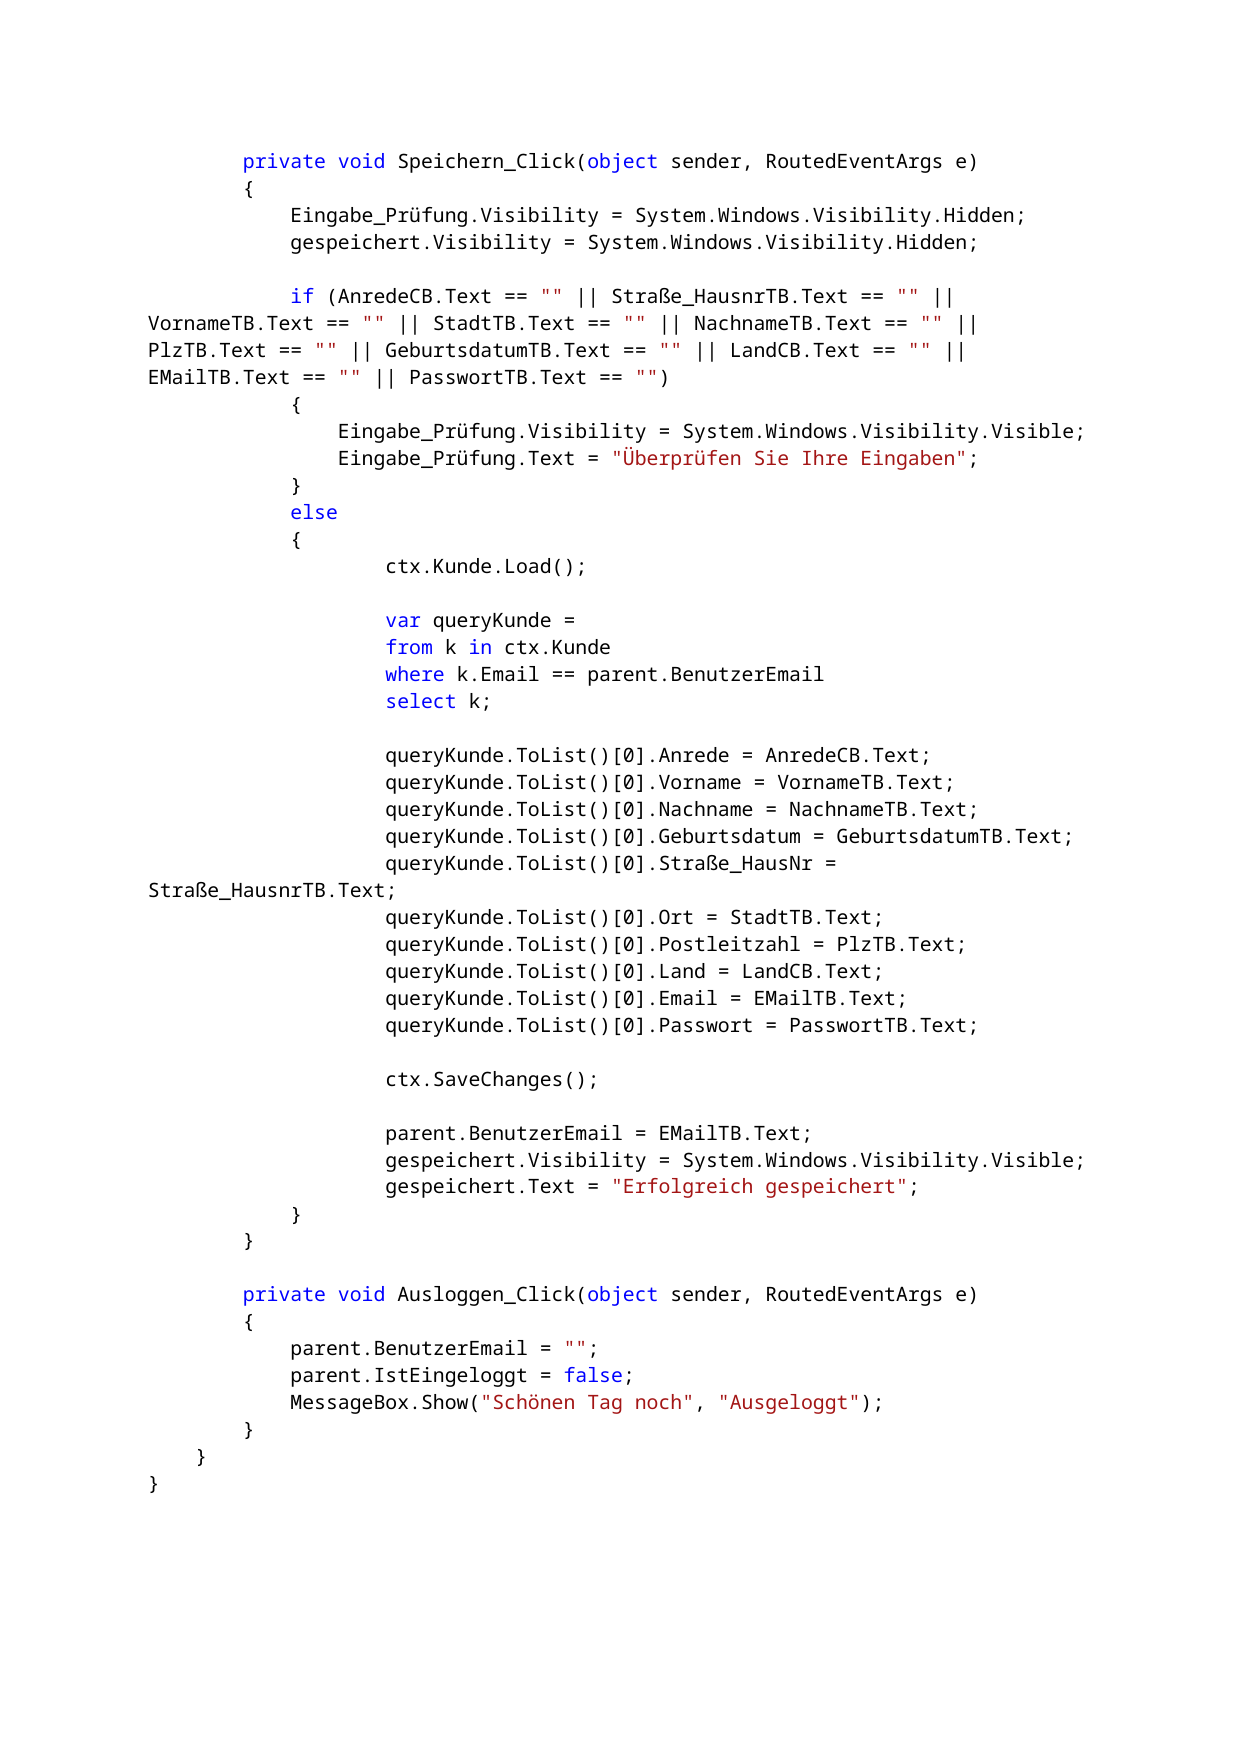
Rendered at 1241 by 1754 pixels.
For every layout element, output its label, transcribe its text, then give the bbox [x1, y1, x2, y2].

text Eingabe_Prüfung.Visibility = System.Windows.Visibility.Hidden; [148, 202, 1093, 228]
text queryKunde.ToList()[0].Passwort = PasswortTB.Text; [148, 1011, 1093, 1038]
text } [148, 471, 1093, 498]
text queryKunde.ToList()[0].Nachname = NachnameTB.Text; [148, 795, 1093, 822]
text queryKunde.ToList()[0].Vorname = VornameTB.Text; [148, 768, 1093, 795]
text parent.IstEingeloggt = false; [148, 1362, 1093, 1389]
text queryKunde.ToList()[0].Ort = StadtTB.Text; [148, 903, 1093, 930]
text } [148, 1469, 1093, 1497]
text private void Ausloggen_Click(object sender, RoutedEventArgs e) [148, 1281, 1093, 1308]
text queryKunde.ToList()[0].Email = EMailTB.Text; [148, 984, 1093, 1011]
text gespeichert.Visibility = System.Windows.Visibility.Hidden; [148, 228, 1093, 256]
text var queryKunde = [148, 606, 1093, 633]
text MessageBox.Show("Schönen Tag noch", "Ausgeloggt"); [148, 1389, 1093, 1416]
text select k; [148, 687, 1093, 714]
text } [148, 1227, 1093, 1254]
text parent.BenutzerEmail = ""; [148, 1335, 1093, 1362]
text queryKunde.ToList()[0].Geburtsdatum = GeburtsdatumTB.Text; [148, 822, 1093, 849]
text queryKunde.ToList()[0].Anrede = AnredeCB.Text; [148, 741, 1093, 768]
text ctx.Kunde.Load(); [148, 552, 1093, 579]
text where k.Email == parent.BenutzerEmail [148, 660, 1093, 687]
text } [148, 1443, 1093, 1469]
text gespeichert.Visibility = System.Windows.Visibility.Visible; [148, 1146, 1093, 1173]
text Eingabe_Prüfung.Text = "Überprüfen Sie Ihre Eingaben"; [148, 444, 1093, 471]
text ctx.SaveChanges(); [148, 1065, 1093, 1092]
text else [148, 498, 1093, 525]
text { [148, 390, 1093, 417]
text { [148, 525, 1093, 552]
text queryKunde.ToList()[0].Straße_HausNr = Straße_HausnrTB.Text; [148, 849, 1093, 903]
text gespeichert.Text = "Erfolgreich gespeichert"; [148, 1173, 1093, 1200]
text if (AnredeCB.Text == "" || Straße_HausnrTB.Text == "" || VornameTB.Text == "" || StadtTB.Text == "" || NachnameTB.Text == "" || PlzTB.Text == "" || GeburtsdatumTB.Text == "" || LandCB.Text == "" || EMailTB.Text == "" || PasswortTB.Text == "") [148, 282, 1093, 390]
text { [148, 174, 1093, 202]
text queryKunde.ToList()[0].Land = LandCB.Text; [148, 957, 1093, 984]
text { [148, 1308, 1093, 1335]
text Eingabe_Prüfung.Visibility = System.Windows.Visibility.Visible; [148, 417, 1093, 444]
text private void Speichern_Click(object sender, RoutedEventArgs e) [148, 148, 1093, 174]
text parent.BenutzerEmail = EMailTB.Text; [148, 1119, 1093, 1146]
text } [148, 1200, 1093, 1227]
text } [148, 1416, 1093, 1443]
text queryKunde.ToList()[0].Postleitzahl = PlzTB.Text; [148, 930, 1093, 957]
text from k in ctx.Kunde [148, 633, 1093, 660]
